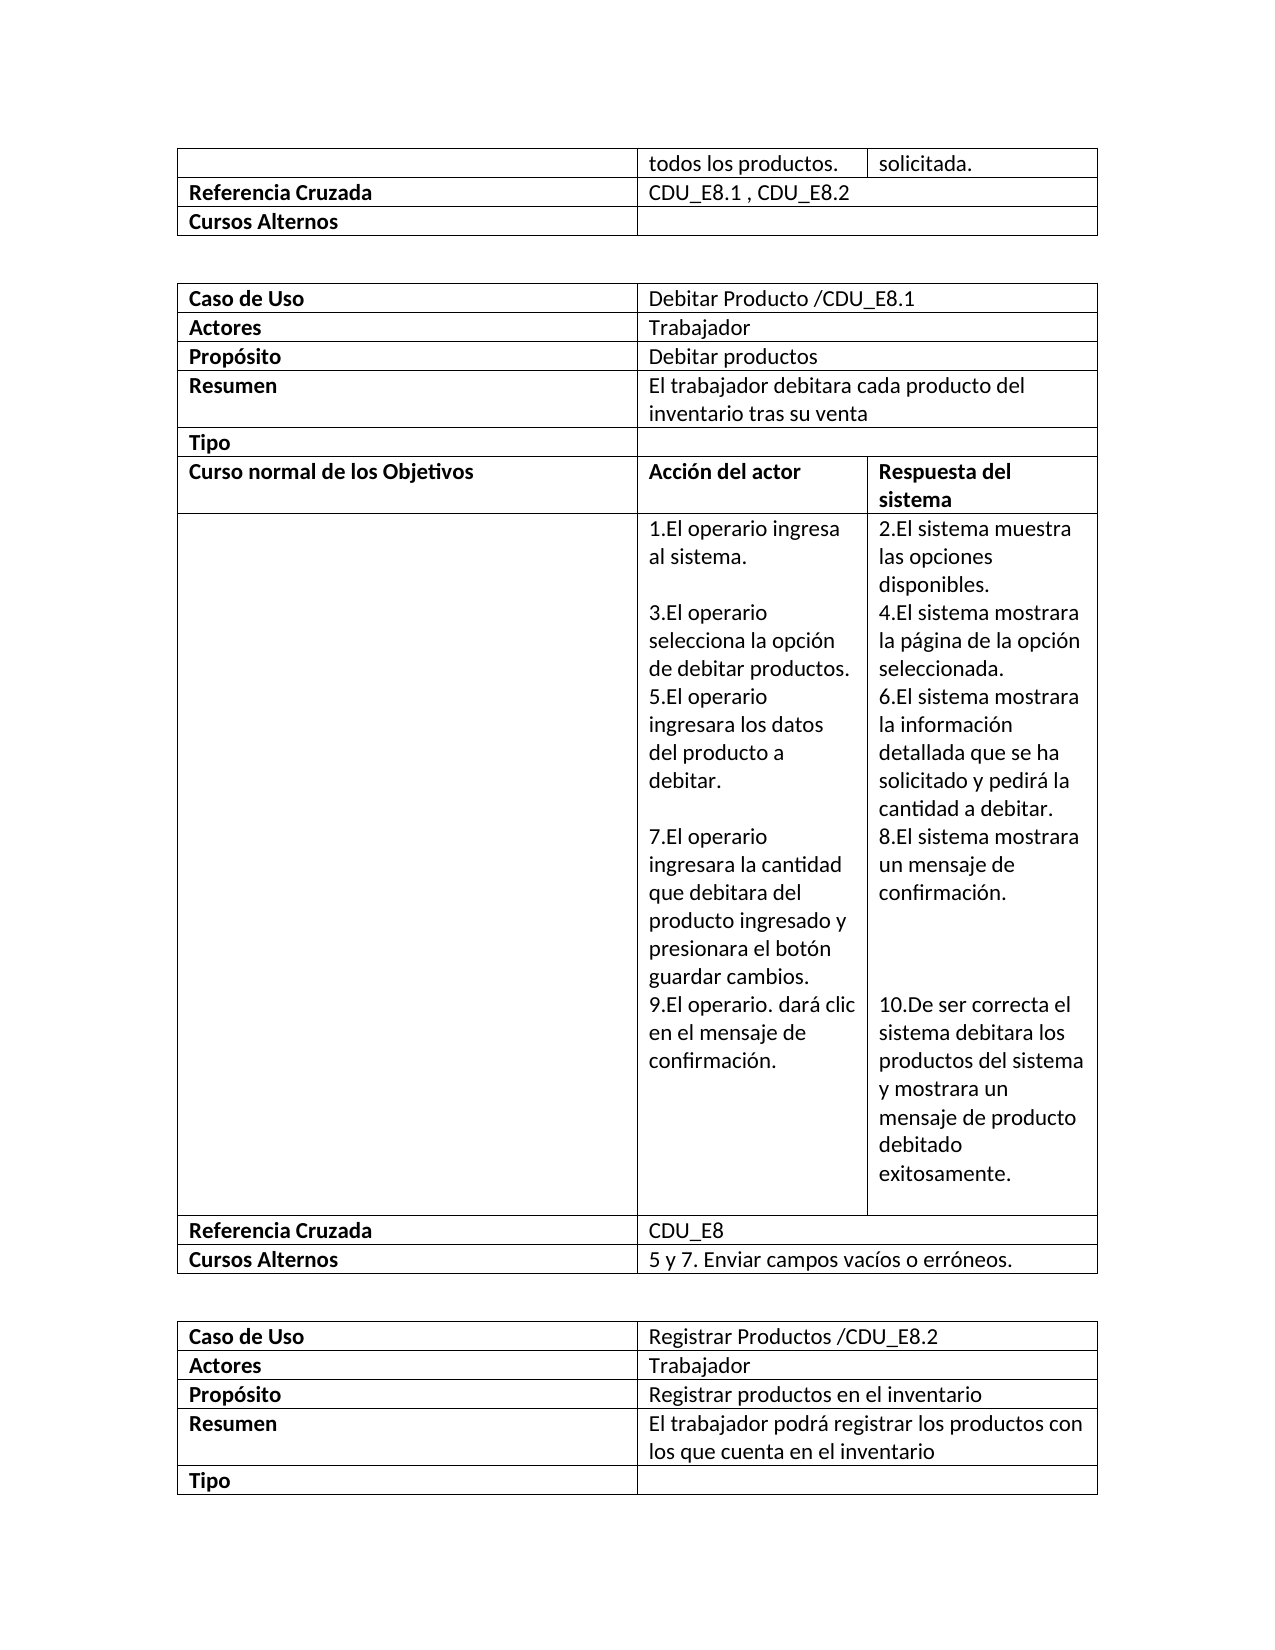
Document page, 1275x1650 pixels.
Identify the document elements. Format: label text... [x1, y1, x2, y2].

table_cell 5 y 7. Enviar campos vacíos o erróneos. [638, 1245, 1097, 1273]
table_cell 1.El operario ingresa al sistema. 3.El operario selecciona la opción de debitar productos. 5.El operario ingresara los datos del producto a debitar. 7.El operario ingresara la cantidad que debitara del producto ingresado y presionara el botón guardar cambios. 9.El operario. dará clic en el mensaje de confirmación. [638, 514, 867, 1215]
table_cell CDU_E8 [638, 1216, 1097, 1244]
table_cell Actores [178, 313, 637, 341]
table_cell Acción del actor [638, 457, 867, 513]
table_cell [868, 149, 1097, 177]
table_cell [638, 207, 1097, 235]
table_cell Referencia Cruzada [178, 1216, 637, 1244]
table_cell Trabajador [638, 313, 1097, 341]
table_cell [638, 149, 867, 177]
table_cell CDU_E8.1 , CDU_E8.2 [638, 178, 1097, 206]
table_cell Tipo [178, 1466, 637, 1494]
table_header Caso de Uso [178, 1322, 637, 1350]
table_cell Propósito [178, 1380, 637, 1408]
table_cell 2.El sistema muestra las opciones disponibles. 4.El sistema mostrara la página de la opción seleccionada. 6.El sistema mostrara la información detallada que se ha solicitado y pedirá la cantidad a debitar. 8.El sistema mostrara un mensaje de confirmación. 10.De ser correcta el sistema debitara los productos del sistema y mostrara un mensaje de producto debitado exitosamente. [868, 514, 1097, 1215]
table_cell Actores [178, 1351, 637, 1379]
table_cell El trabajador podrá registrar los productos con los que cuenta en el inventario [638, 1409, 1097, 1465]
table_header Debitar Producto /CDU_E8.1 [638, 284, 1097, 312]
table_cell El trabajador debitara cada producto del inventario tras su venta [638, 371, 1097, 427]
table_cell Respuesta del sistema [868, 457, 1097, 513]
table_header Registrar Productos /CDU_E8.2 [638, 1322, 1097, 1350]
table_cell Debitar productos [638, 342, 1097, 370]
table_cell Trabajador [638, 1351, 1097, 1379]
table_cell Referencia Cruzada [178, 178, 637, 206]
table_cell [178, 149, 637, 177]
table_cell Resumen [178, 1409, 637, 1465]
table_cell Registrar productos en el inventario [638, 1380, 1097, 1408]
table_cell [178, 514, 637, 1215]
table_cell Cursos Alternos [178, 207, 637, 235]
table_cell Tipo [178, 428, 637, 456]
table_header Caso de Uso [178, 284, 637, 312]
table_cell [638, 1466, 1097, 1494]
table_cell Propósito [178, 342, 637, 370]
table_cell [638, 428, 1097, 456]
table_cell Curso normal de los Objetivos [178, 457, 637, 513]
table_cell Cursos Alternos [178, 1245, 637, 1273]
table_cell Resumen [178, 371, 637, 427]
